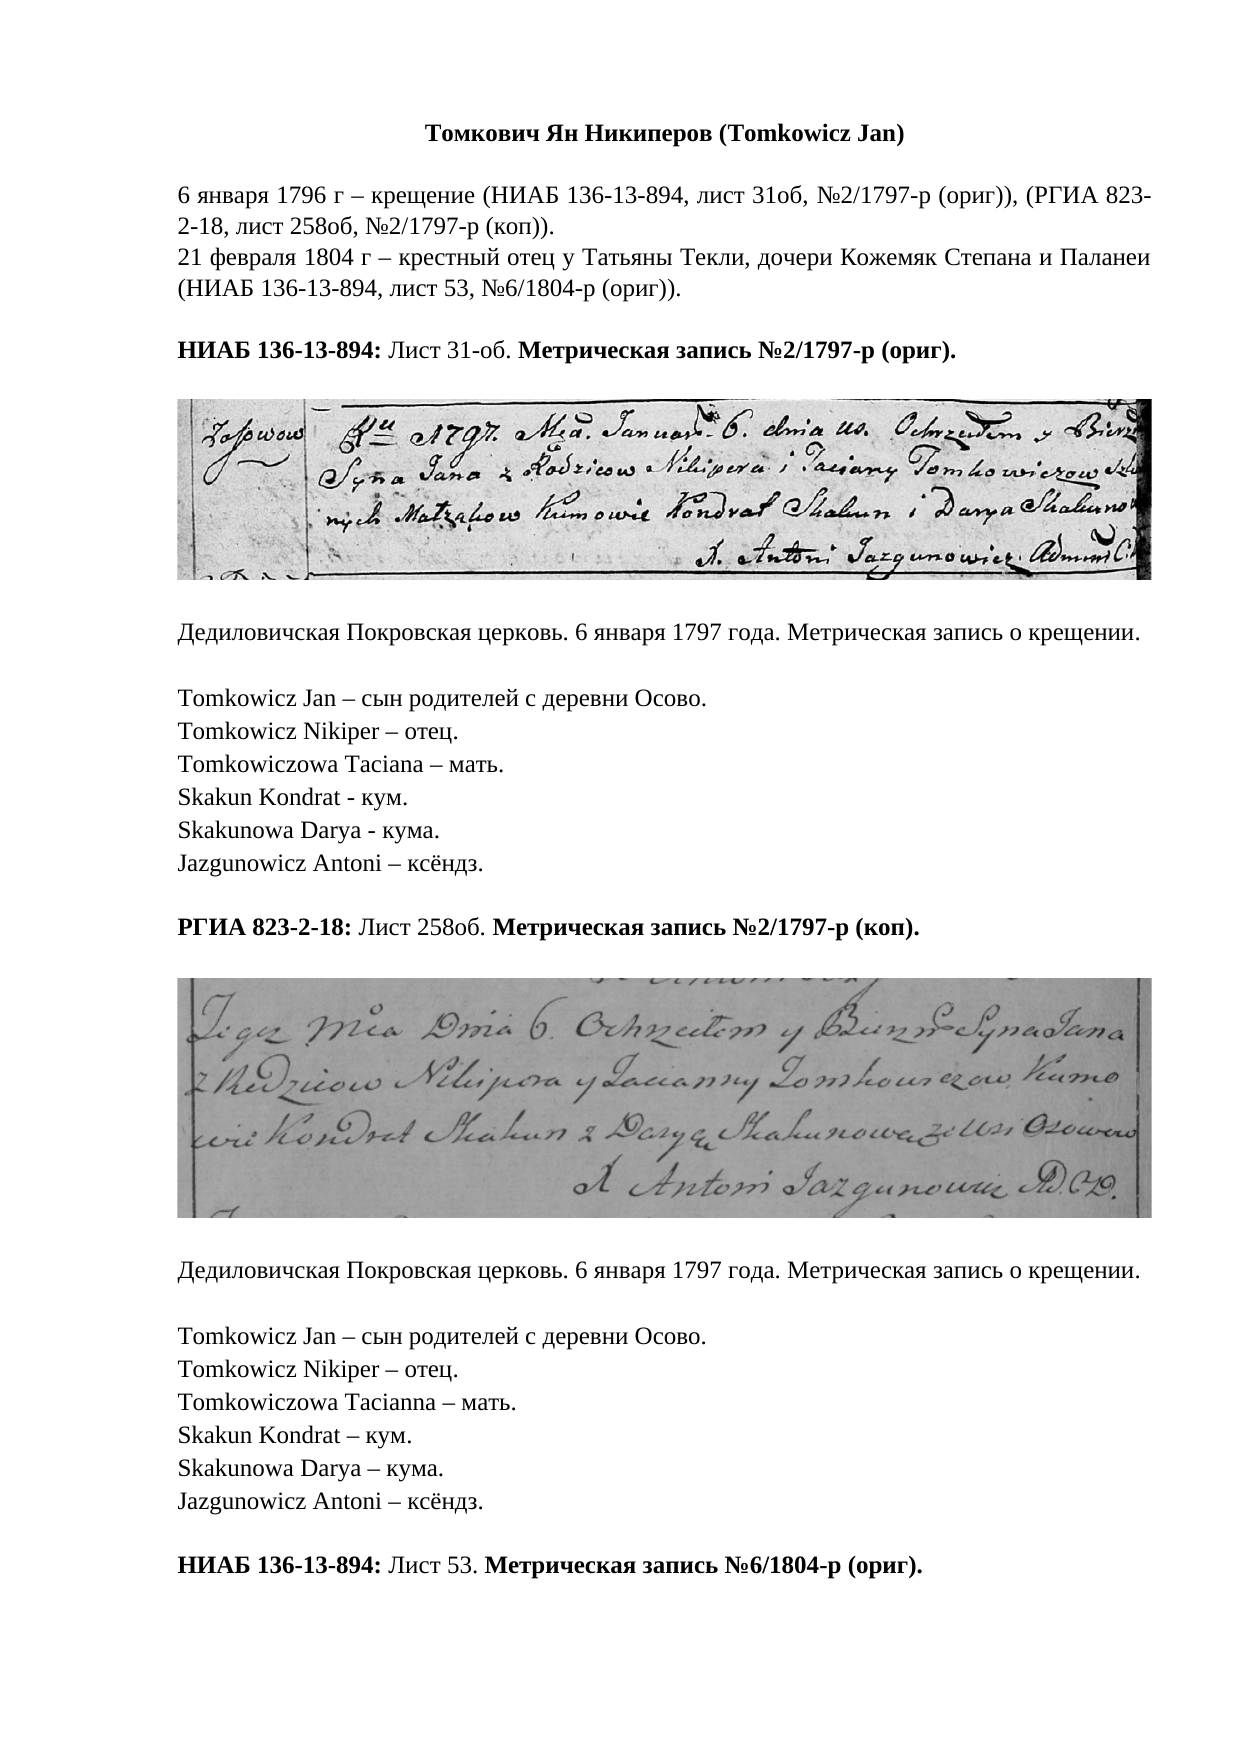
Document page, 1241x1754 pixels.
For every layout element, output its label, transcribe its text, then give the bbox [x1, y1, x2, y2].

text Tomkowicz Nikiper – отец. [177, 1354, 1152, 1383]
text Дедиловичская Покровская церковь. 6 января 1797 года. Метрическая запись о крещении. [177, 1255, 1152, 1284]
picture [177, 399, 1152, 580]
text Skakunowa Darya – кума. [177, 1453, 1152, 1482]
text Tomkowicz Nikiper – отец. [177, 716, 1152, 745]
text Jazgunowicz Antoni – ксёндз. [177, 1486, 1152, 1515]
picture [177, 978, 1152, 1218]
text Tomkowiczowa Tacianna – мать. [177, 1387, 1152, 1416]
text Skakun Kondrat – кум. [177, 1420, 1152, 1449]
text Tomkowicz Jan – сын родителей с деревни Осовo. [177, 683, 1152, 712]
text 6 января 1796 г – крещение (НИАБ 136-13-894, лист 31об, №2/1797-р (ориг)), (РГИА 823-2-18, лист 258об, №2/1797-р (коп)). [177, 180, 1152, 240]
text Jazgunowicz Antoni – ксёндз. [177, 848, 1152, 877]
text НИАБ 136-13-894: Лист 31-об. Метрическая запись №2/1797-р (ориг). [177, 335, 1152, 364]
text Skakun Kondrat - кум. [177, 782, 1152, 811]
text 21 февраля 1804 г – крестный отец у Татьяны Текли, дочери Кожемяк Степана и Паланеи (НИАБ 136-13-894, лист 53, №6/1804-р (ориг)). [177, 242, 1152, 302]
text Tomkowiczowa Taciana – мать. [177, 749, 1152, 778]
text Skakunowa Darya - кума. [177, 815, 1152, 844]
text Tomkowicz Jan – сын родителей с деревни Осово. [177, 1321, 1152, 1350]
text НИАБ 136-13-894: Лист 53. Метрическая запись №6/1804-р (ориг). [177, 1550, 1152, 1579]
text РГИА 823-2-18: Лист 258об. Метрическая запись №2/1797-р (коп). [177, 912, 1152, 941]
text Томкович Ян Никиперов (Tomkowicz Jan) [177, 118, 1152, 147]
text Дедиловичская Покровская церковь. 6 января 1797 года. Метрическая запись о крещении. [177, 617, 1152, 646]
